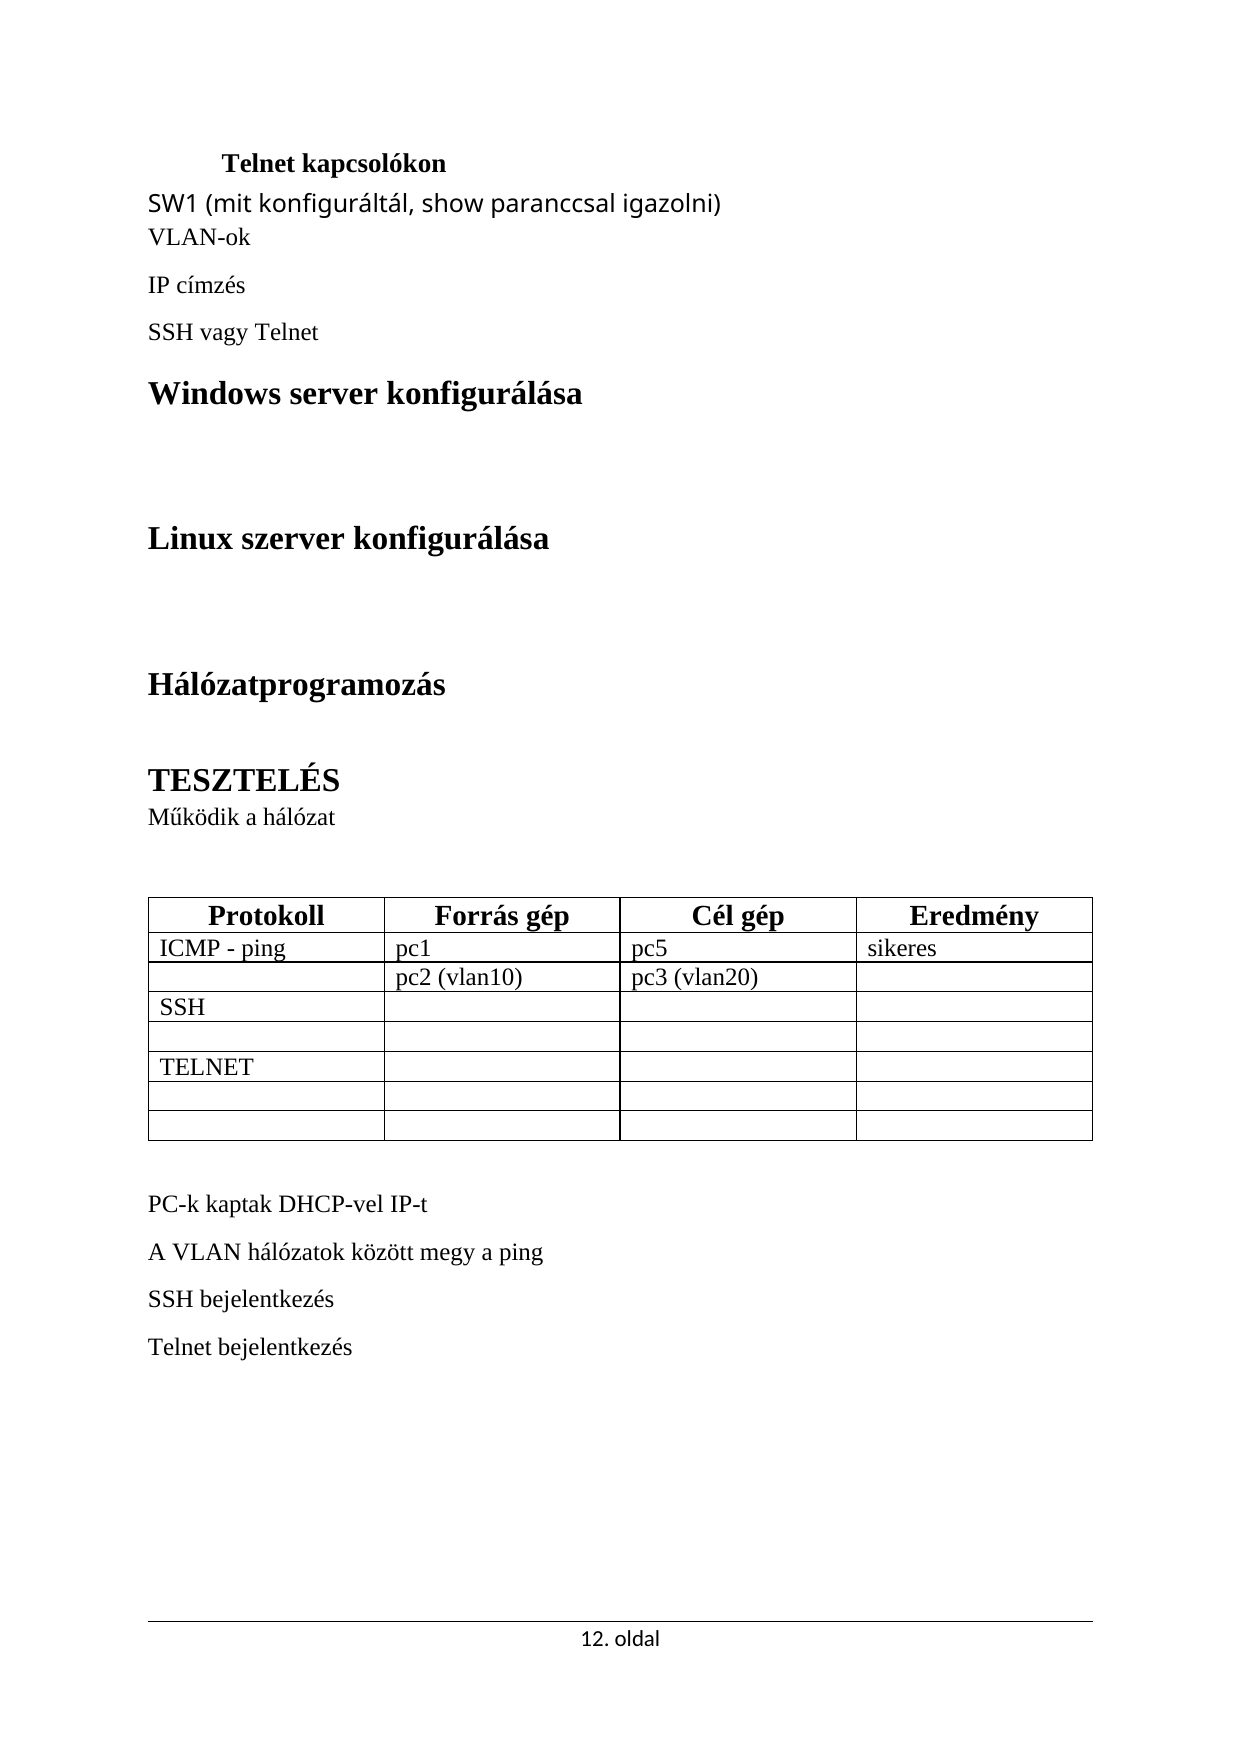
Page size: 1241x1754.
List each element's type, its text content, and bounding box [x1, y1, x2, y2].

table_cell pc2 (vlan10) [385, 963, 619, 991]
table_cell [385, 1052, 619, 1081]
text SSH bejelentkezés [148, 1284, 1093, 1313]
table_header Cél gép [621, 898, 856, 932]
subtitle Linux szerver konfigurálása [148, 519, 1093, 557]
text SSH vagy Telnet [148, 317, 1093, 346]
table_cell [857, 1111, 1092, 1140]
table_cell [857, 1082, 1092, 1110]
table_cell [857, 1022, 1092, 1051]
table_cell sikeres [857, 933, 1092, 961]
subtitle SW1 (mit konfiguráltál, show paranccsal igazolni) [148, 185, 1093, 219]
table_cell pc3 (vlan20) [621, 963, 856, 991]
table_cell [621, 1111, 856, 1140]
table_cell [857, 1052, 1092, 1081]
table_cell [621, 1082, 856, 1110]
text VLAN-ok [148, 222, 1093, 251]
table_header Eredmény [857, 898, 1092, 932]
table_cell pc1 [385, 933, 619, 961]
text PC-k kaptak DHCP-vel IP-t [148, 1189, 1093, 1218]
table_cell [149, 1022, 384, 1051]
table_cell [385, 1022, 619, 1051]
table_cell pc5 [621, 933, 856, 961]
table_cell ICMP - ping [149, 933, 384, 961]
subtitle TESZTELÉS [148, 760, 1093, 799]
text A VLAN hálózatok között megy a ping [148, 1237, 1093, 1265]
table_cell [385, 992, 619, 1021]
subtitle Hálózatprogramozás [148, 664, 1093, 702]
table_cell [621, 992, 856, 1021]
subtitle Windows server konfigurálása [148, 373, 1093, 412]
table_cell [621, 1022, 856, 1051]
table_cell SSH [149, 992, 384, 1021]
text Telnet bejelentkezés [148, 1332, 1093, 1361]
table_header Protokoll [149, 898, 384, 932]
text IP címzés [148, 270, 1093, 298]
subtitle Telnet kapcsolókon [221, 148, 1093, 179]
table_cell TELNET [149, 1052, 384, 1081]
table_cell [621, 1052, 856, 1081]
text Működik a hálózat [148, 802, 1093, 830]
table_cell [385, 1082, 619, 1110]
table_cell [857, 992, 1092, 1021]
table_cell [149, 963, 384, 991]
table_cell [149, 1082, 384, 1110]
table_header Forrás gép [385, 898, 619, 932]
table_cell [149, 1111, 384, 1140]
table_cell [385, 1111, 619, 1140]
table_cell [857, 963, 1092, 991]
